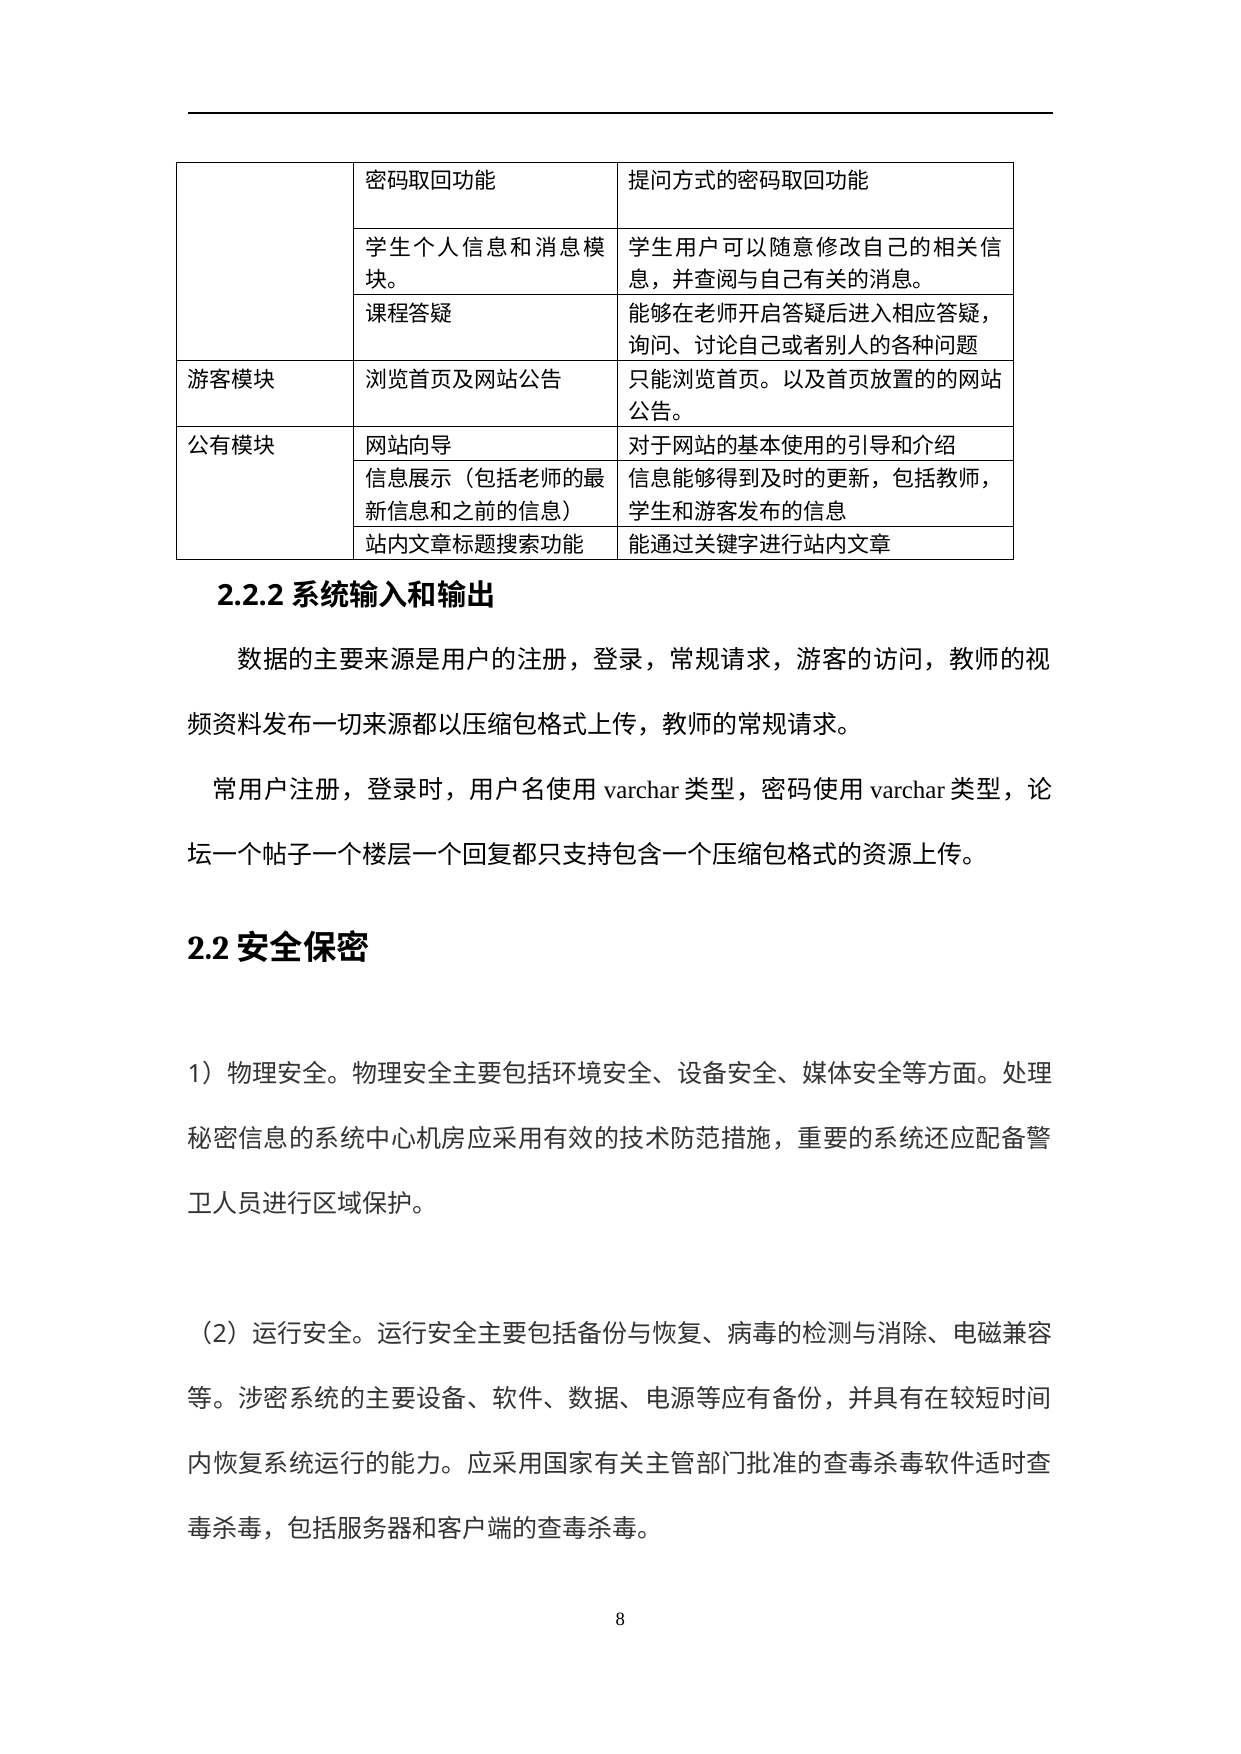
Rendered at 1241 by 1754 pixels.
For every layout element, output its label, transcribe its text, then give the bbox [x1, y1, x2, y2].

table_cell 信息展示（包括老师的最新信息和之前的信息） [354, 461, 617, 526]
list 2.2.2 系统输入和输出 [187, 560, 1053, 625]
table_cell 密码取回功能 [354, 163, 617, 228]
table_cell 信息能够得到及时的更新，包括教师，学生和游客发布的信息 [618, 461, 1013, 526]
table_cell 课程答疑 [354, 295, 617, 360]
table_cell 浏览首页及网站公告 [354, 361, 617, 426]
table_cell 网站向导 [354, 427, 617, 460]
table_cell 公有模块 [177, 427, 353, 559]
subtitle 2.2 安全保密 [187, 912, 1053, 977]
table_cell 能够在老师开启答疑后进入相应答疑，询问、讨论自己或者别人的各种问题 [618, 295, 1013, 360]
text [187, 1039, 1053, 1559]
table_cell 提问方式的密码取回功能 [618, 163, 1013, 228]
table_cell 学生个人信息和消息模块。 [354, 229, 617, 294]
table_cell 对于网站的基本使用的引导和介绍 [618, 427, 1013, 460]
table_cell 站内文章标题搜索功能 [354, 527, 617, 559]
table_cell 能通过关键字进行站内文章 [618, 527, 1013, 559]
text 常用户注册，登录时，用户名使用varchar类型，密码使用varchar类型，论坛一个帖子一个楼层一个回复都只支持包含一个压缩包格式的资源上传。 [187, 755, 1053, 885]
table_cell 学生用户可以随意修改自己的相关信息，并查阅与自己有关的消息。 [618, 229, 1013, 294]
table_cell 游客模块 [177, 361, 353, 426]
table_cell 只能浏览首页。以及首页放置的的网站公告。 [618, 361, 1013, 426]
text 数据的主要来源是用户的注册，登录，常规请求，游客的访问，教师的视频资料发布一切来源都以压缩包格式上传，教师的常规请求。 [187, 625, 1053, 755]
